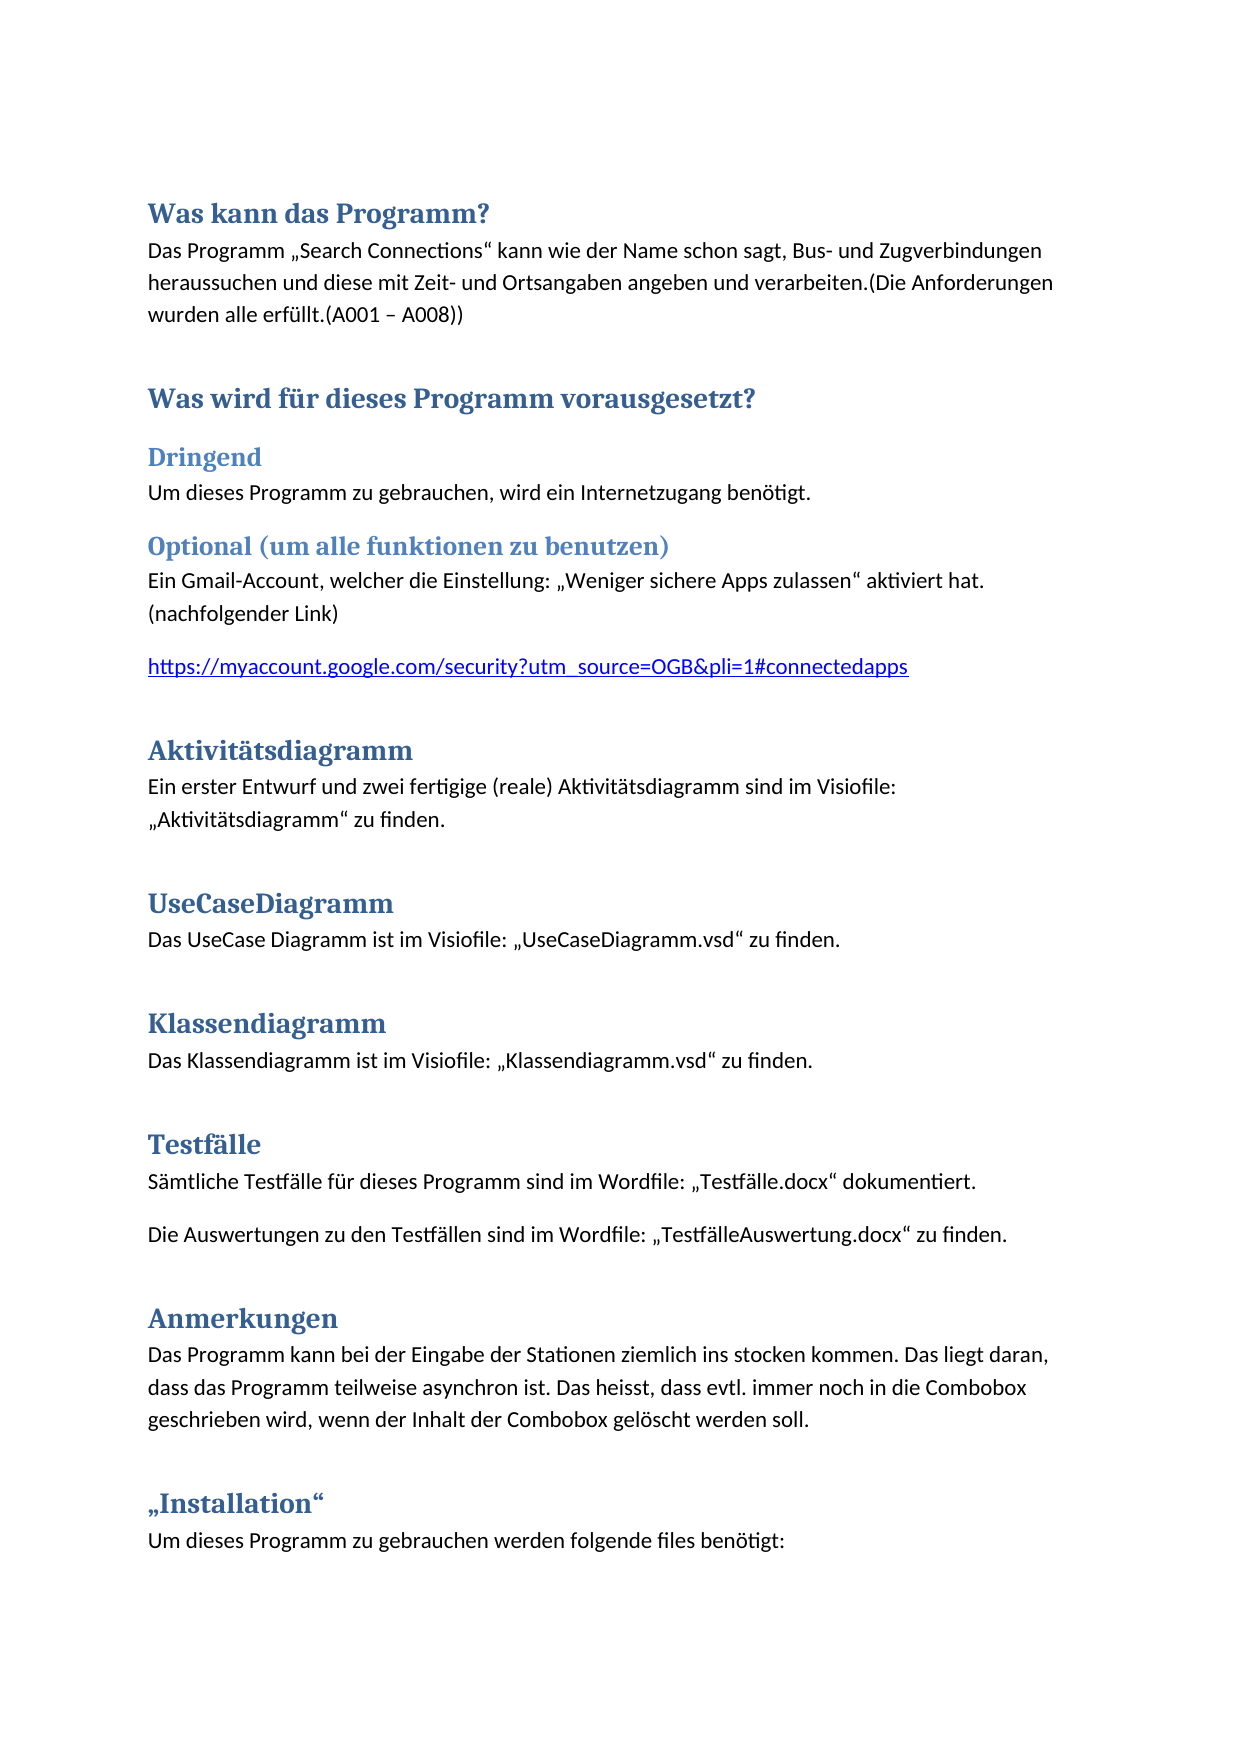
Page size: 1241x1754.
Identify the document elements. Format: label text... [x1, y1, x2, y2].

subtitle Testfälle [148, 1128, 1093, 1162]
text Das Programm kann bei der Eingabe der Stationen ziemlich ins stocken kommen. Das liegt daran, dass das Programm teilweise asynchron ist. Das heisst, dass evtl. immer noch in die Combobox geschrieben wird, wenn der Inhalt der Combobox gelöscht werden soll. [148, 1341, 1093, 1433]
subtitle Optional (um alle funktionen zu benutzen) [148, 531, 1093, 562]
text https://myaccount.google.com/security?utm_source=OGB&pli=1#connectedapps [148, 652, 1093, 680]
subtitle Klassendiagramm [148, 1008, 1093, 1041]
text Das Programm „Search Connections“ kann wie der Name schon sagt, Bus- und Zugverbindungen heraussuchen und diese mit Zeit- und Ortsangaben angeben und verarbeiten.(Die Anforderungen wurden alle erfüllt.(A001 – A008)) [148, 236, 1093, 328]
subtitle Was wird für dieses Programm vorausgesetzt? [148, 383, 1093, 416]
text Das Klassendiagramm ist im Visiofile: „Klassendiagramm.vsd“ zu finden. [148, 1046, 1093, 1074]
subtitle Dringend [148, 442, 1093, 473]
subtitle Aktivitätsdiagramm [148, 734, 1093, 767]
text Um dieses Programm zu gebrauchen werden folgende files benötigt: [148, 1526, 1093, 1554]
text Um dieses Programm zu gebrauchen, wird ein Internetzugang benötigt. [148, 478, 1093, 506]
text Ein Gmail-Account, welcher die Einstellung: „Weniger sichere Apps zulassen“ aktiviert hat. (nachfolgender Link) [148, 567, 1093, 627]
subtitle „Installation“ [148, 1487, 1093, 1521]
subtitle Was kann das Programm? [148, 198, 1093, 231]
text Das UseCase Diagramm ist im Visiofile: „UseCaseDiagramm.vsd“ zu finden. [148, 925, 1093, 953]
subtitle Anmerkungen [148, 1302, 1093, 1336]
text Die Auswertungen zu den Testfällen sind im Wordfile: „TestfälleAuswertung.docx“ zu finden. [148, 1220, 1093, 1248]
subtitle UseCaseDiagramm [148, 887, 1093, 920]
text Sämtliche Testfälle für dieses Programm sind im Wordfile: „Testfälle.docx“ dokumentiert. [148, 1167, 1093, 1195]
text Ein erster Entwurf und zwei fertigige (reale) Aktivitätsdiagramm sind im Visiofile: „Aktivitätsdiagramm“ zu finden. [148, 772, 1093, 833]
